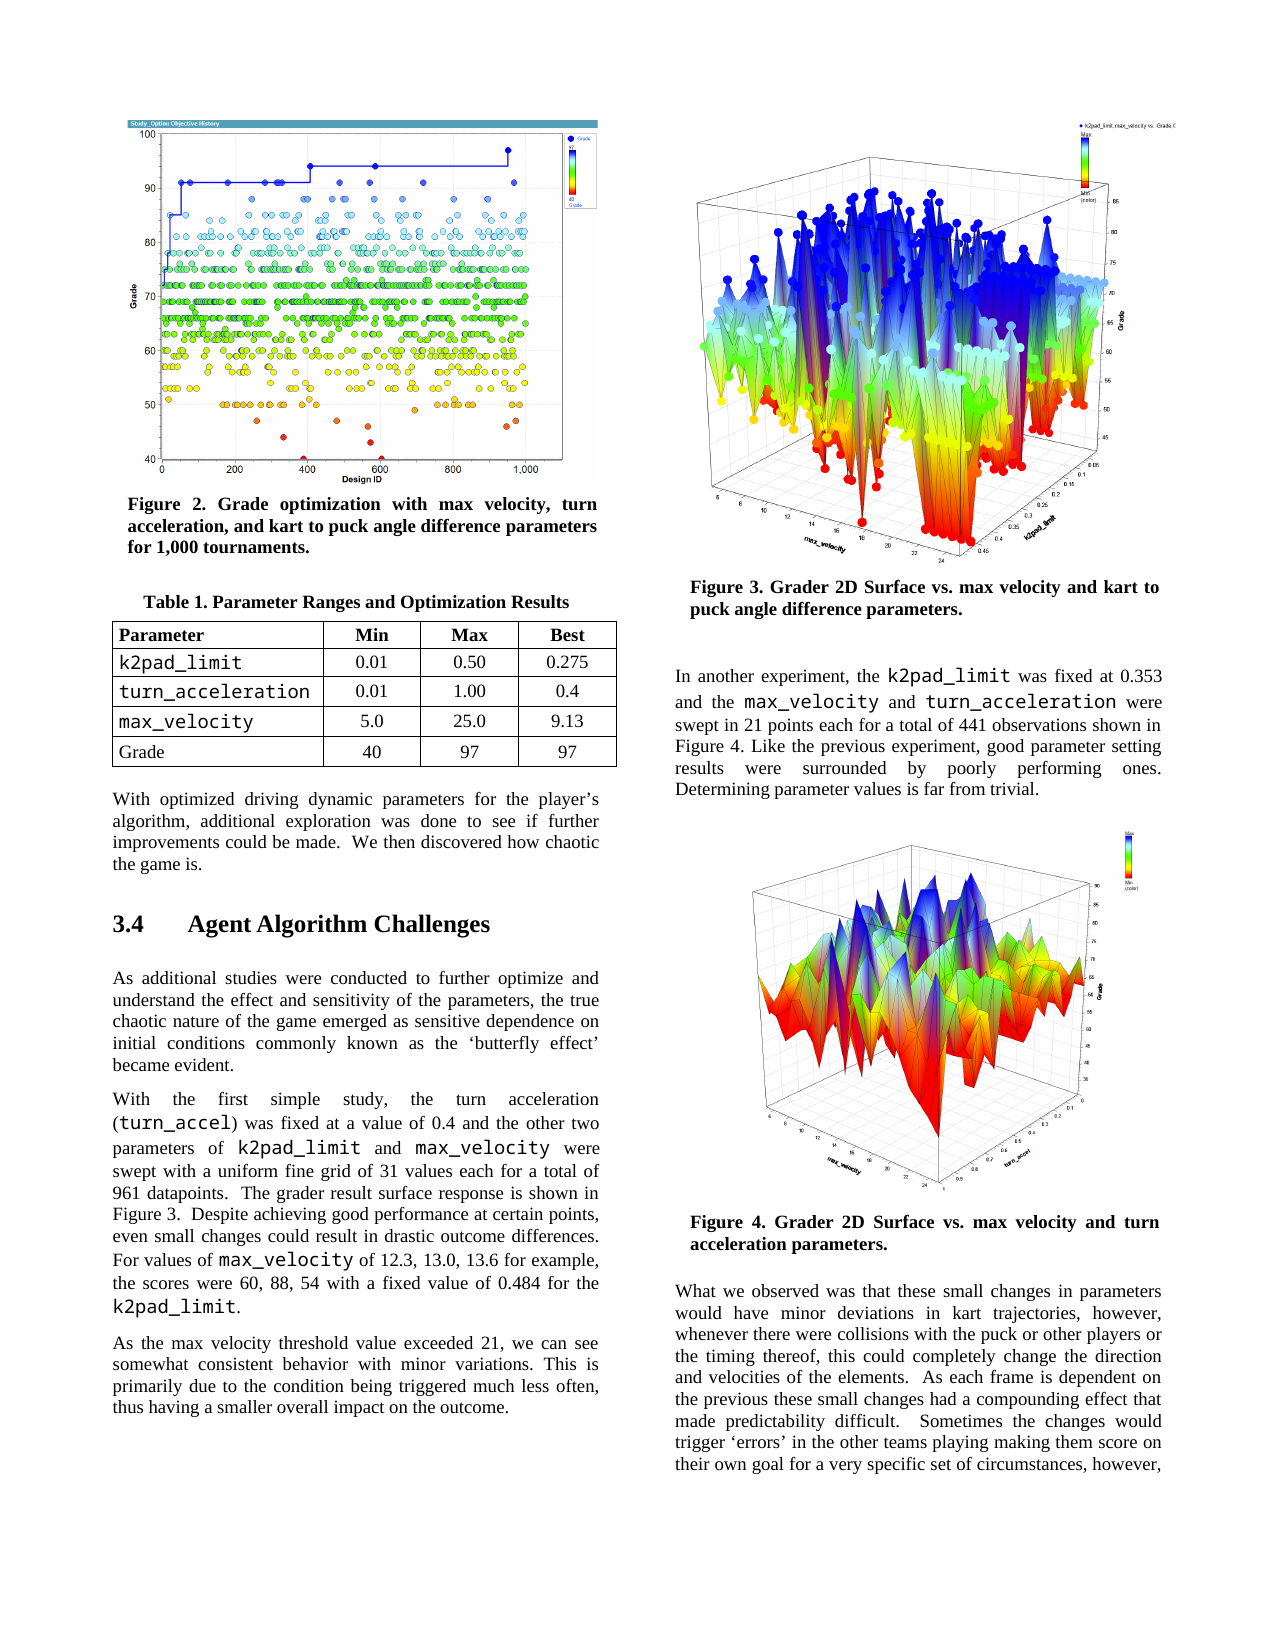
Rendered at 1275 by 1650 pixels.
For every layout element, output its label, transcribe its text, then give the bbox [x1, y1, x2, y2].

table_cell turn_acceleration [113, 677, 323, 706]
text With optimized driving dynamic parameters for the player’s algorithm, additional exploration was done to see if further improvements could be made. We then discovered how chaotic the game is. [112, 788, 600, 874]
picture [127, 120, 598, 485]
text With the first simple study, the turn acceleration (turn_accel) was fixed at a value of 0.4 and the other two parameters of k2pad_limit and max_velocity were swept with a uniform fine grid of 31 values each for a total of 961 datapoints. The grader result surface response is shown in Figure 3. Despite achieving good performance at certain points, even small changes could result in drastic outcome differences. For values of max_velocity of 12.3, 13.0, 13.6 for example, the scores were 60, 88, 54 with a fixed value of 0.484 for the k2pad_limit. [112, 1088, 600, 1319]
table_cell 40 [324, 737, 420, 766]
table_header Min [324, 622, 420, 648]
table_cell Grade [113, 737, 323, 766]
text Table 1. Parameter Ranges and Optimization Results [112, 591, 600, 612]
table_cell 25.0 [421, 707, 518, 736]
text As additional studies were conducted to further optimize and understand the effect and sensitivity of the parameters, the true chaotic nature of the game emerged as sensitive dependence on initial conditions commonly known as the ‘butterfly effect’ became evident. [112, 967, 600, 1075]
picture [690, 120, 1176, 568]
table_cell 97 [421, 737, 518, 766]
table_cell 97 [519, 737, 616, 766]
table_header Max [421, 622, 518, 648]
table_cell 9.13 [519, 707, 616, 736]
table_cell 5.0 [324, 707, 420, 736]
picture [705, 815, 1146, 1203]
table_cell 0.01 [324, 649, 420, 676]
table_cell 0.4 [519, 677, 616, 706]
text As the max velocity threshold value exceeded 21, we can see somewhat consistent behavior with minor variations. This is primarily due to the condition being triggered much less often, thus having a smaller overall impact on the outcome. [112, 1332, 600, 1418]
table_cell 0.275 [519, 649, 616, 676]
table_cell max_velocity [113, 707, 323, 736]
table_cell 1.00 [421, 677, 518, 706]
table_header Best [519, 622, 616, 648]
subtitle Agent Algorithm Challenges [112, 909, 600, 937]
table_cell 0.50 [421, 649, 518, 676]
text In another experiment, the k2pad_limit was fixed at 0.353 and the max_velocity and turn_acceleration were swept in 21 points each for a total of 441 observations shown in Figure 4. Like the previous experiment, good parameter setting results were surrounded by poorly performing ones. Determining parameter values is far from trivial. [675, 663, 1162, 800]
table_header Parameter [113, 622, 323, 648]
table_cell k2pad_limit [113, 649, 323, 676]
table_cell 0.01 [324, 677, 420, 706]
